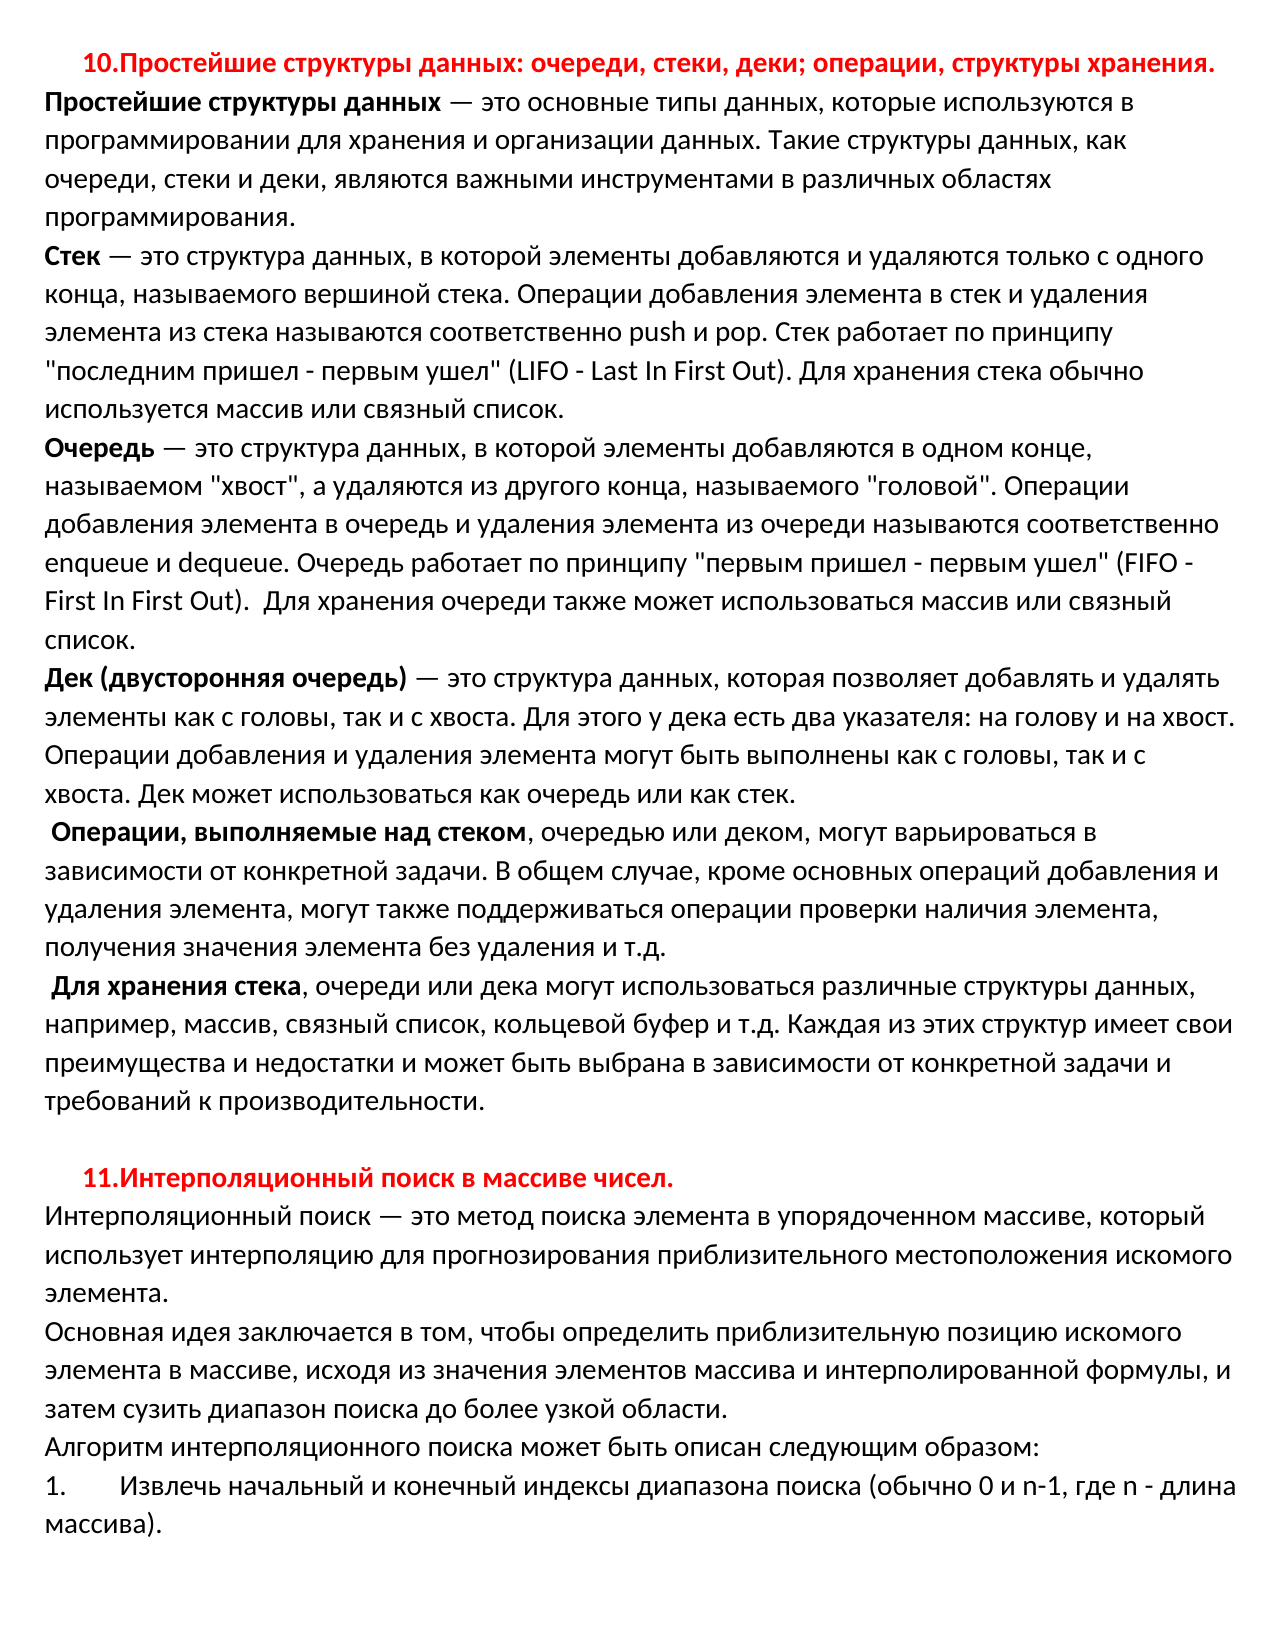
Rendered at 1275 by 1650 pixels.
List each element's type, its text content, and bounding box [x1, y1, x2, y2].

text Операции, выполняемые над стеком, очередью или деком, могут варьироваться в зависимости от конкретной задачи. В общем случае, кроме основных операций добавления и удаления элемента, могут также поддерживаться операции проверки наличия элемента, получения значения элемента без удаления и т.д. [44, 813, 1240, 964]
text Основная идея заключается в том, чтобы определить приблизительную позицию искомого элемента в массиве, исходя из значения элементов массива и интерполированной формулы, и затем сузить диапазон поиска до более узкой области. [44, 1313, 1240, 1425]
text 1. Извлечь начальный и конечный индексы диапазона поиска (обычно 0 и n-1, где n - длина массива). [44, 1467, 1240, 1541]
text Стек — это структура данных, в которой элементы добавляются и удаляются только с одного конца, называемого вершиной стека. Операции добавления элемента в стек и удаления элемента из стека называются соответственно push и pop. Стек работает по принципу "последним пришел - первым ушел" (LIFO - Last In First Out). Для хранения стека обычно используется массив или связный список. [44, 237, 1240, 426]
text Очередь — это структура данных, в которой элементы добавляются в одном конце, называемом "хвост", а удаляются из другого конца, называемого "головой". Операции добавления элемента в очередь и удаления элемента из очереди называются соответственно enqueue и dequeue. Очередь работает по принципу "первым пришел - первым ушел" (FIFO - First In First Out). Для хранения очереди также может использоваться массив или связный список. [44, 429, 1240, 657]
text Алгоритм интерполяционного поиска может быть описан следующим образом: [44, 1428, 1240, 1464]
list Интерполяционный поиск в массиве чисел. [82, 1159, 1240, 1195]
text Для хранения стека, очереди или дека могут использоваться различные структуры данных, например, массив, связный список, кольцевой буфер и т.д. Каждая из этих структур имеет свои преимущества и недостатки и может быть выбрана в зависимости от конкретной задачи и требований к производительности. [44, 967, 1240, 1118]
list Простейшие структуры данных: очереди, стеки, деки; операции, структуры хранения. [82, 44, 1240, 80]
text Дек (двусторонняя очередь) — это структура данных, которая позволяет добавлять и удалять элементы как с головы, так и с хвоста. Для этого у дека есть два указателя: на голову и на хвост. Операции добавления и удаления элемента могут быть выполнены как с головы, так и с хвоста. Дек может использоваться как очередь или как стек. [44, 659, 1240, 810]
text Интерполяционный поиск — это метод поиска элемента в упорядоченном массиве, который использует интерполяцию для прогнозирования приблизительного местоположения искомого элемента. [44, 1197, 1240, 1310]
text Простейшие структуры данных — это основные типы данных, которые используются в программировании для хранения и организации данных. Такие структуры данных, как очереди, стеки и деки, являются важными инструментами в различных областях программирования. [44, 83, 1240, 234]
